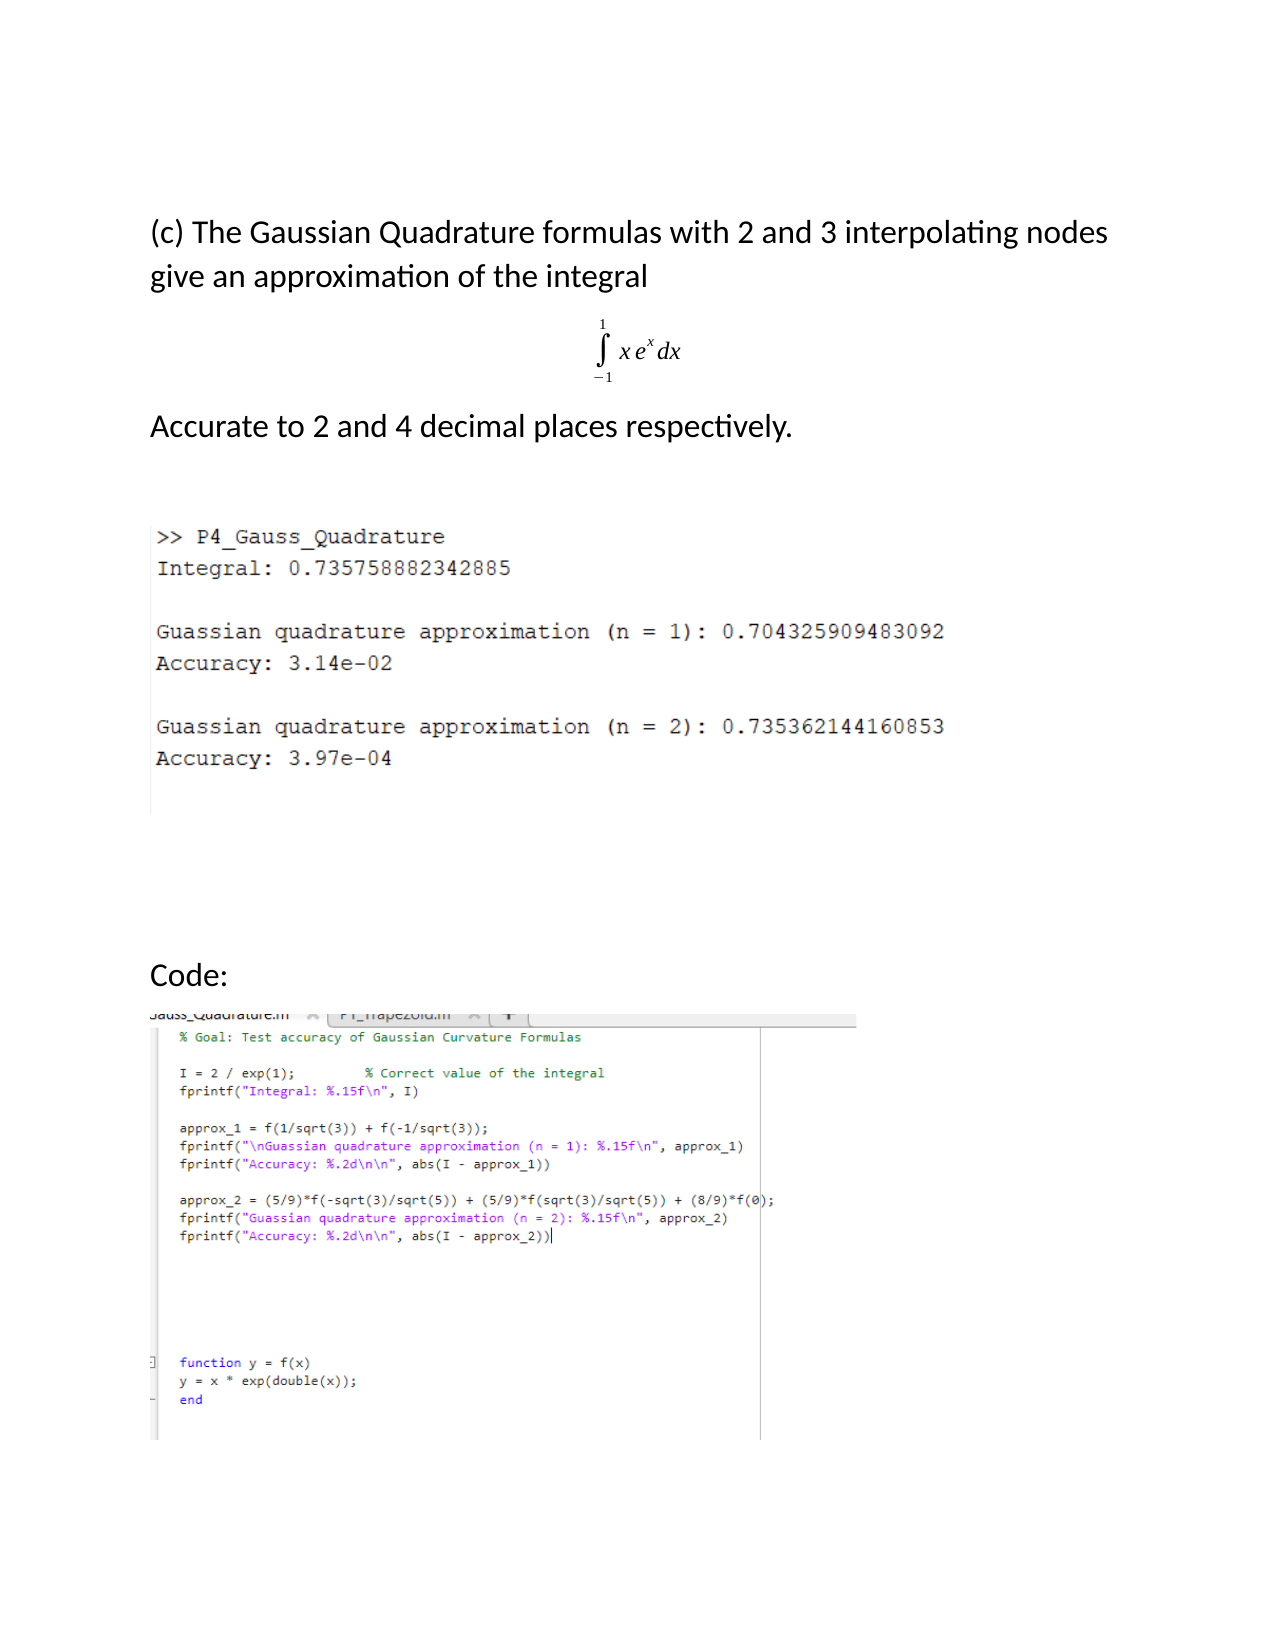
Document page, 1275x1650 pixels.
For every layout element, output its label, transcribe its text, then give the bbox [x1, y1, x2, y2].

picture [150, 526, 1104, 814]
text Accurate to 2 and 4 decimal places respectively. [150, 405, 1125, 446]
text (c) The Gaussian Quadrature formulas with 2 and 3 interpolating nodes give an approximation of the integral [150, 211, 1125, 295]
picture [150, 1014, 857, 1440]
text Code: [150, 954, 1125, 994]
